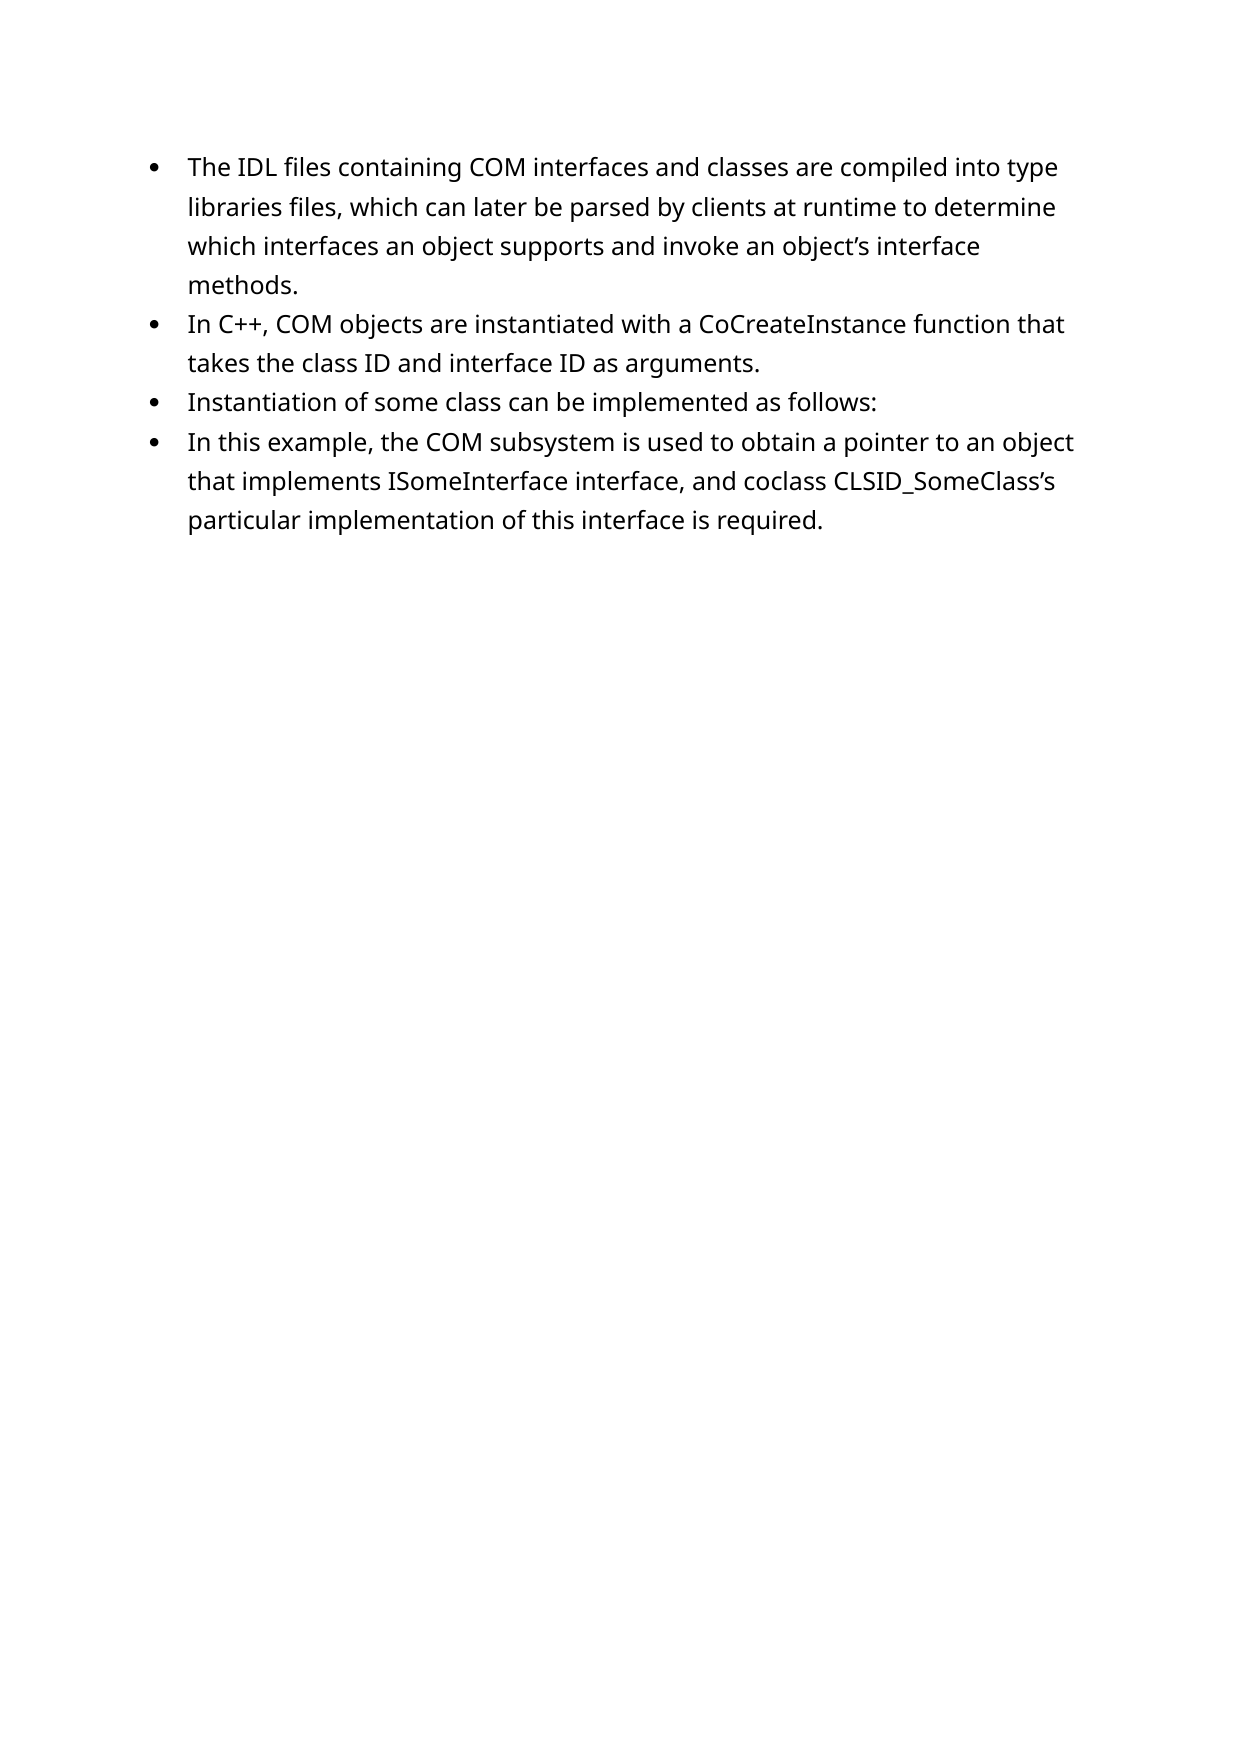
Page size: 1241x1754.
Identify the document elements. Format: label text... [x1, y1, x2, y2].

list In C++, COM objects are instantiated with a CoCreateInstance function that takes the class ID and interface ID as arguments. [150, 307, 1090, 380]
list In this example, the COM subsystem is used to obtain a pointer to an object that implements ISomeInterface interface, and coclass CLSID_SomeClass’s particular implementation of this interface is required. [150, 424, 1090, 537]
list The IDL files containing COM interfaces and classes are compiled into type libraries files, which can later be parsed by clients at runtime to determine which interfaces an object supports and invoke an object’s interface methods. [150, 150, 1090, 302]
list Instantiation of some class can be implemented as follows: [150, 385, 1090, 419]
